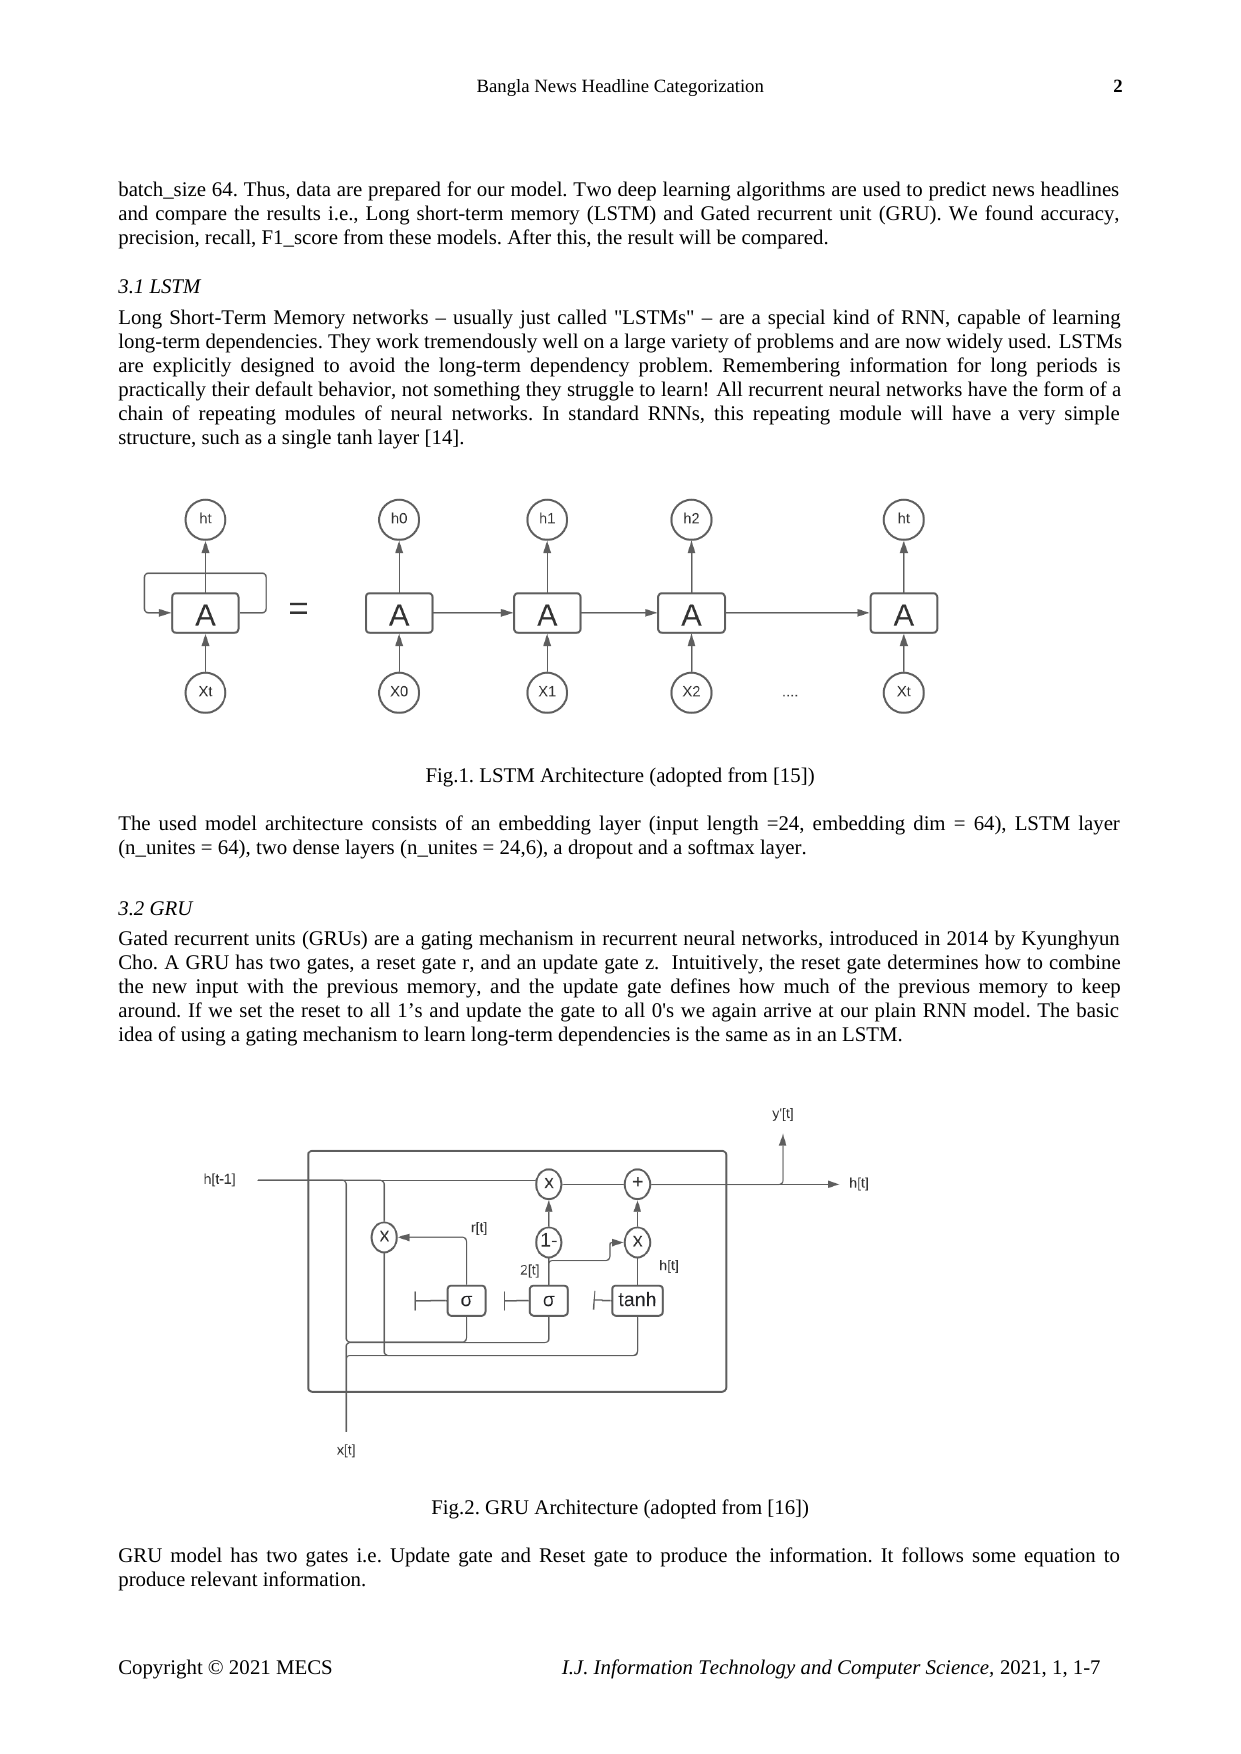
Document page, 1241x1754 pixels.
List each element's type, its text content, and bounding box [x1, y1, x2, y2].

subtitle 3.2 GRU [118, 896, 1122, 919]
text GRU model has two gates i.e. Update gate and Reset gate to produce the information. It follows some equation to produce relevant information. [118, 1543, 1122, 1591]
text Long Short-Term Memory networks – usually just called "LSTMs" – are a special kind of RNN, capable of learning long-term dependencies. They work tremendously well on a large variety of problems and are now widely used. LSTMs are explicitly designed to avoid the long-term dependency problem. Remembering information for long periods is practically their default behavior, not something they struggle to learn! All recurrent neural networks have the form of a chain of repeating modules of neural networks. In standard RNNs, this repeating module will have a very simple structure, such as a single tanh layer [14]. [118, 305, 1122, 449]
text Gated recurrent units (GRUs) are a gating mechanism in recurrent neural networks, introduced in 2014 by Kyunghyun Cho. A GRU has two gates, a reset gate r, and an update gate z. Intuitively, the reset gate determines how to combine the new input with the previous memory, and the update gate defines how much of the previous memory to keep around. If we set the reset to all 1’s and update the gate to all 0's we again arrive at our plain RNN model. The basic idea of using a gating mechanism to learn long-term dependencies is the same as in an LSTM. [118, 926, 1122, 1046]
picture [118, 473, 964, 739]
picture [118, 1070, 903, 1495]
subtitle 3.1 LSTM [118, 274, 1122, 298]
text Fig.2. GRU Architecture (adopted from [16]) [118, 1495, 1122, 1519]
text Fig.1. LSTM Architecture (adopted from [15]) [118, 763, 1122, 787]
text The used model architecture consists of an embedding layer (input length =24, embedding dim = 64), LSTM layer (n_unites = 64), two dense layers (n_unites = 24,6), a dropout and a softmax layer. [118, 811, 1122, 859]
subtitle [118, 177, 1122, 249]
